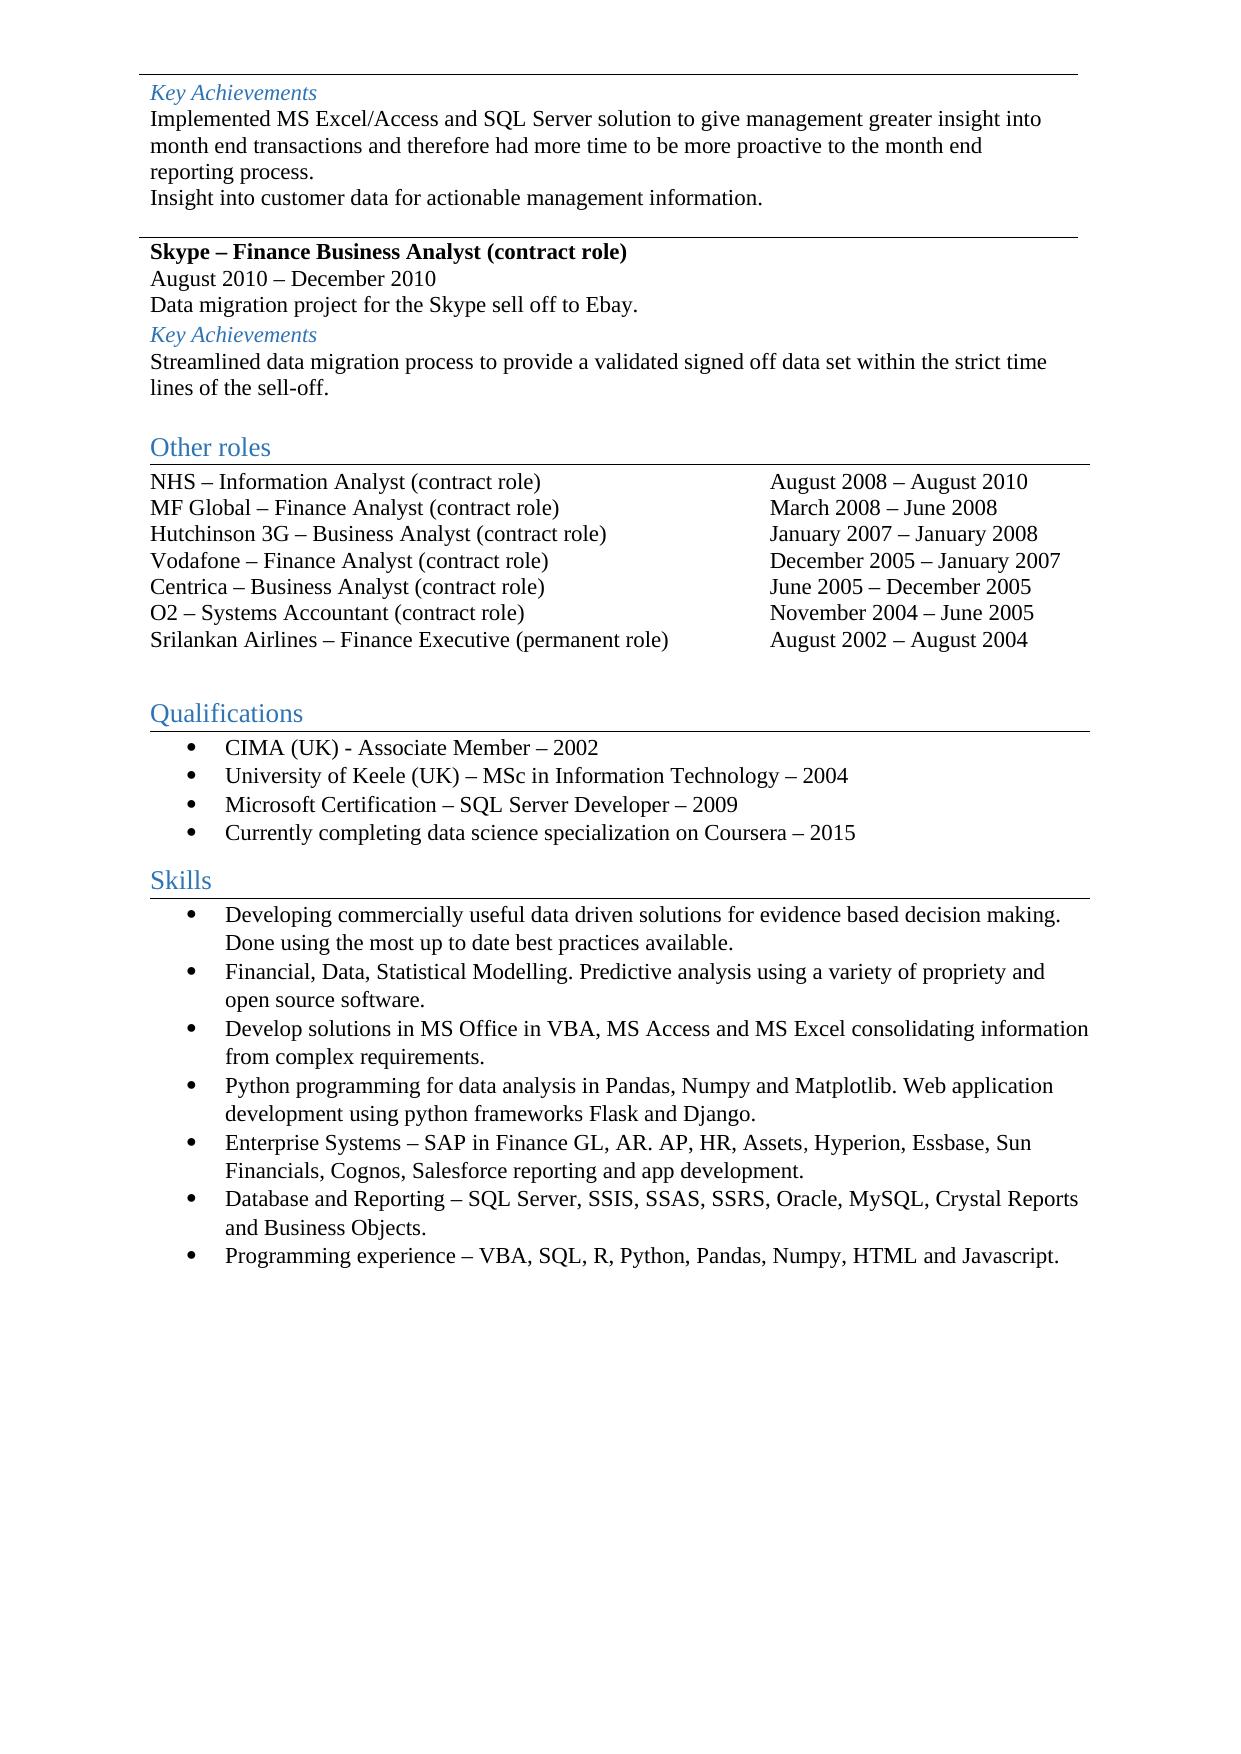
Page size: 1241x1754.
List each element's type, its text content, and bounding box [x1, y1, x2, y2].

list CIMA (UK) - Associate Member – 2002 [187, 734, 1090, 760]
list Financial, Data, Statistical Modelling. Predictive analysis using a variety of propriety and open source software. [187, 958, 1090, 1013]
list Programming experience – VBA, SQL, R, Python, Pandas, Numpy, HTML and Javascript. [187, 1242, 1090, 1269]
table_cell Skype – Finance Business Analyst (contract role) August 2010 – December 2010 [139, 238, 1078, 291]
table_cell Srilankan Airlines – Finance Executive (permanent role) [139, 626, 758, 652]
table_header NHS – Information Analyst (contract role) [139, 468, 758, 494]
table_cell June 2005 – December 2005 [758, 573, 1078, 599]
list University of Keele (UK) – MSc in Information Technology – 2004 [187, 762, 1090, 789]
table_cell Data migration project for the Skype sell off to Ebay. Key Achievements Streamlined data migration process to provide a validated signed off data set within the strict time lines of the sell-off. [139, 291, 1078, 427]
table_cell December 2005 – January 2007 [758, 547, 1078, 573]
table_cell MF Global – Finance Analyst (contract role) [139, 494, 758, 520]
list Currently completing data science specialization on Coursera – 2015 [187, 819, 1090, 846]
list Enterprise Systems – SAP in Finance GL, AR. AP, HR, Assets, Hyperion, Essbase, Sun Financials, Cognos, Salesforce reporting and app development. [187, 1128, 1090, 1183]
table_cell March 2008 – June 2008 [758, 494, 1078, 520]
table_cell Hutchinson 3G – Business Analyst (contract role) [139, 520, 758, 547]
subtitle Skills [150, 864, 1090, 898]
table_cell January 2007 – January 2008 [758, 520, 1078, 547]
table_cell Vodafone – Finance Analyst (contract role) [139, 547, 758, 573]
table_cell O2 – Systems Accountant (contract role) [139, 600, 758, 626]
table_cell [139, 75, 1078, 237]
list Python programming for data analysis in Pandas, Numpy and Matplotlib. Web application development using python frameworks Flask and Django. [187, 1072, 1090, 1126]
table_cell Centrica – Business Analyst (contract role) [139, 573, 758, 599]
table_header August 2008 – August 2010 [758, 468, 1078, 494]
table_cell November 2004 – June 2005 [758, 600, 1078, 626]
list Database and Reporting – SQL Server, SSIS, SSAS, SSRS, Oracle, MySQL, Crystal Reports and Business Objects. [187, 1185, 1090, 1240]
list Microsoft Certification – SQL Server Developer – 2009 [187, 791, 1090, 817]
table_cell August 2002 – August 2004 [758, 626, 1078, 652]
subtitle Other roles [150, 431, 1090, 464]
subtitle Qualifications [150, 697, 1090, 731]
list Developing commercially useful data driven solutions for evidence based decision making. Done using the most up to date best practices available. [187, 901, 1090, 956]
list Develop solutions in MS Office in VBA, MS Access and MS Excel consolidating information from complex requirements. [187, 1015, 1090, 1069]
